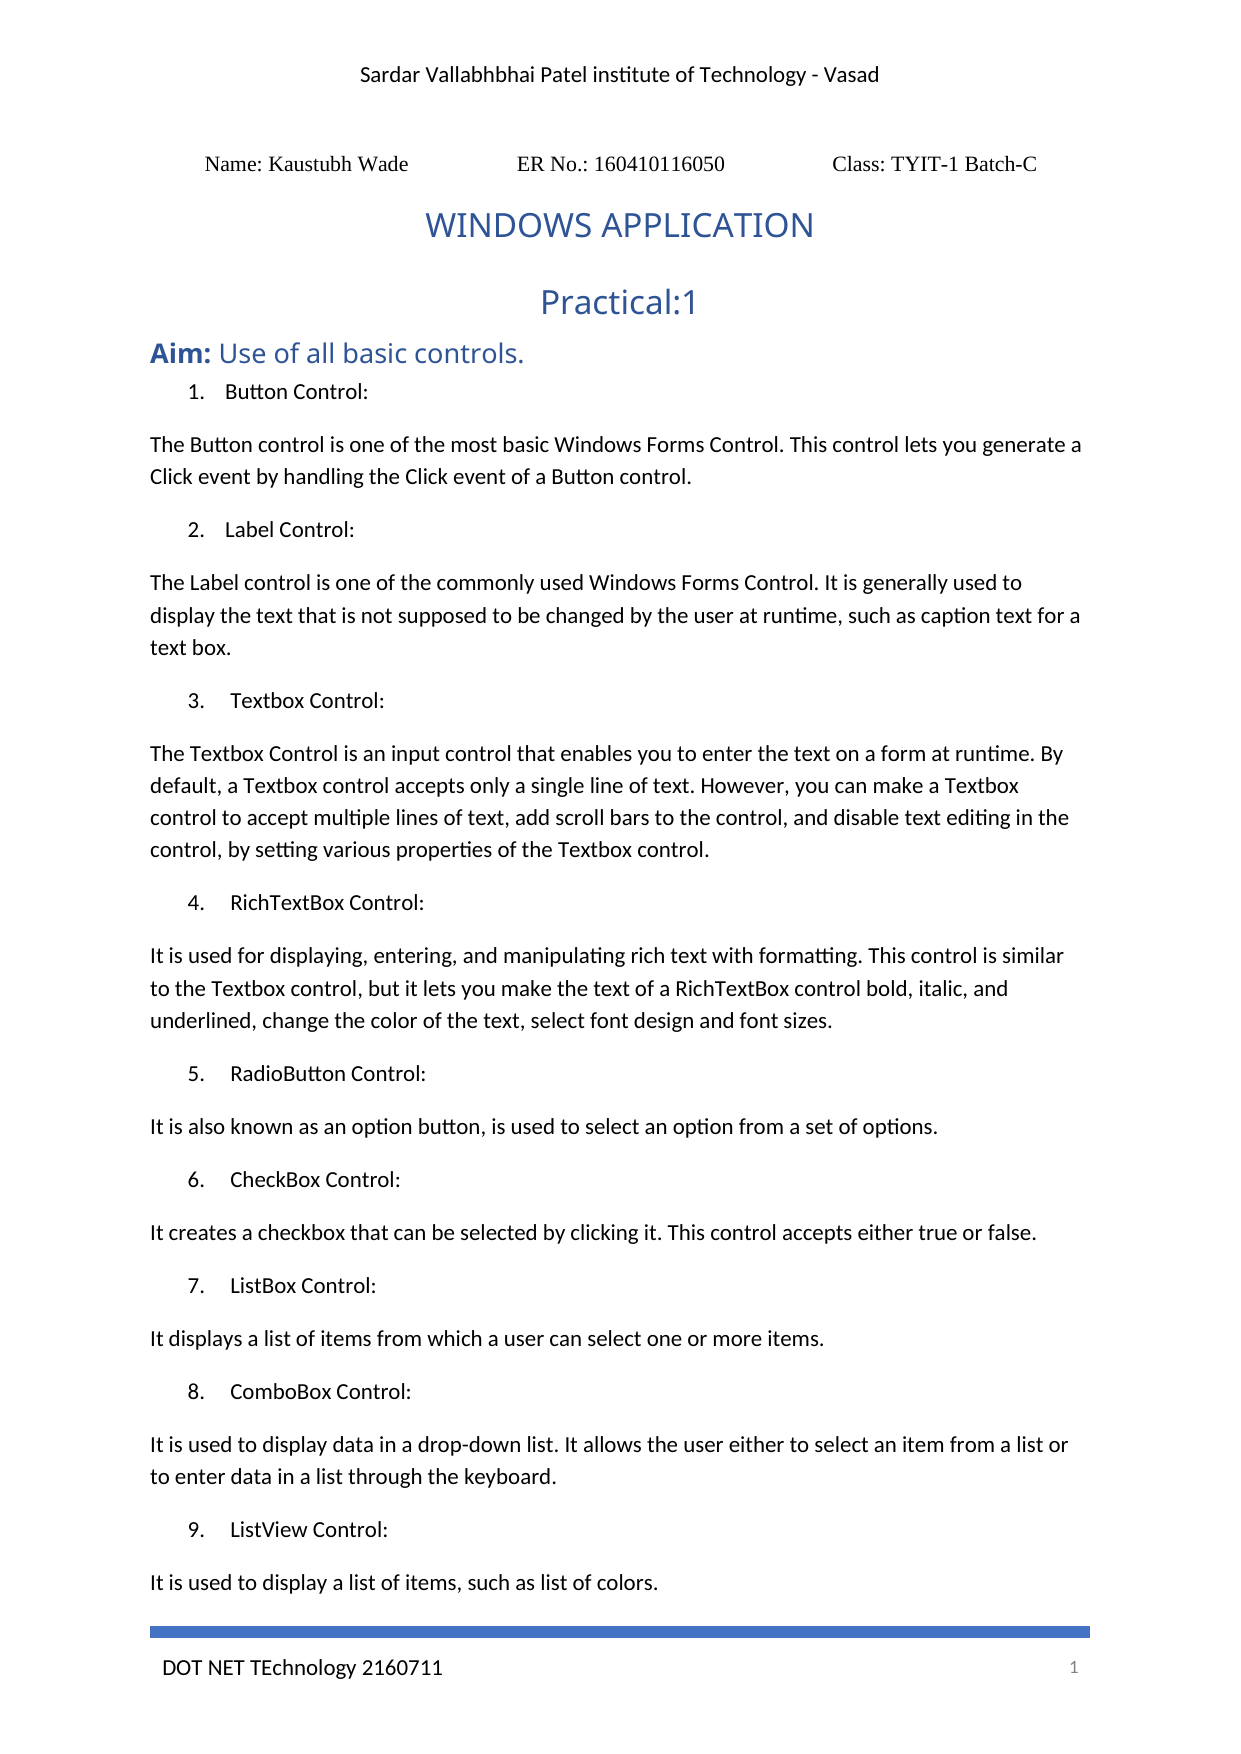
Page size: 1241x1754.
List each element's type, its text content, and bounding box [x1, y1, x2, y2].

list RadioButton Control: [187, 1059, 1090, 1087]
text It is used to display data in a drop-down list. It allows the user either to select an item from a list or to enter data in a list through the keyboard. [150, 1430, 1090, 1490]
table_header Name: Kaustubh Wade [150, 150, 463, 176]
subtitle Practical:1 [150, 278, 1090, 324]
subtitle Aim: Use of all basic controls. [150, 335, 1090, 372]
table_header Class: TYIT-1 Batch-C [779, 150, 1090, 176]
text The Button control is one of the most basic Windows Forms Control. This control lets you generate a Click event by handling the Click event of a Button control. [150, 430, 1090, 491]
subtitle WINDOWS APPLICATION [150, 201, 1090, 247]
table_header ER No.: 160410116050 [463, 150, 779, 176]
text It is used to display a list of items, such as list of colors. [150, 1568, 1090, 1596]
list ComboBox Control: [187, 1377, 1090, 1405]
text The Label control is one of the commonly used Windows Forms Control. It is generally used to display the text that is not supposed to be changed by the user at runtime, such as caption text for a text box. [150, 568, 1090, 661]
text It displays a list of items from which a user can select one or more items. [150, 1324, 1090, 1352]
text The Textbox Control is an input control that enables you to enter the text on a form at runtime. By default, a Textbox control accepts only a single line of text. However, you can make a Textbox control to accept multiple lines of text, add scroll bars to the control, and disable text editing in the control, by setting various properties of the Textbox control. [150, 739, 1090, 863]
text It is used for displaying, entering, and manipulating rich text with formatting. This control is similar to the Textbox control, but it lets you make the text of a RichTextBox control bold, italic, and underlined, change the color of the text, select font design and font sizes. [150, 942, 1090, 1034]
list ListBox Control: [187, 1271, 1090, 1299]
list Textbox Control: [187, 686, 1090, 714]
list Button Control: [187, 377, 1090, 405]
text It is also known as an option button, is used to select an option from a set of options. [150, 1112, 1090, 1140]
list CheckBox Control: [187, 1165, 1090, 1193]
list ListView Control: [187, 1515, 1090, 1543]
list RichTextBox Control: [187, 888, 1090, 917]
text It creates a checkbox that can be selected by clicking it. This control accepts either true or false. [150, 1218, 1090, 1246]
list Label Control: [187, 516, 1090, 543]
